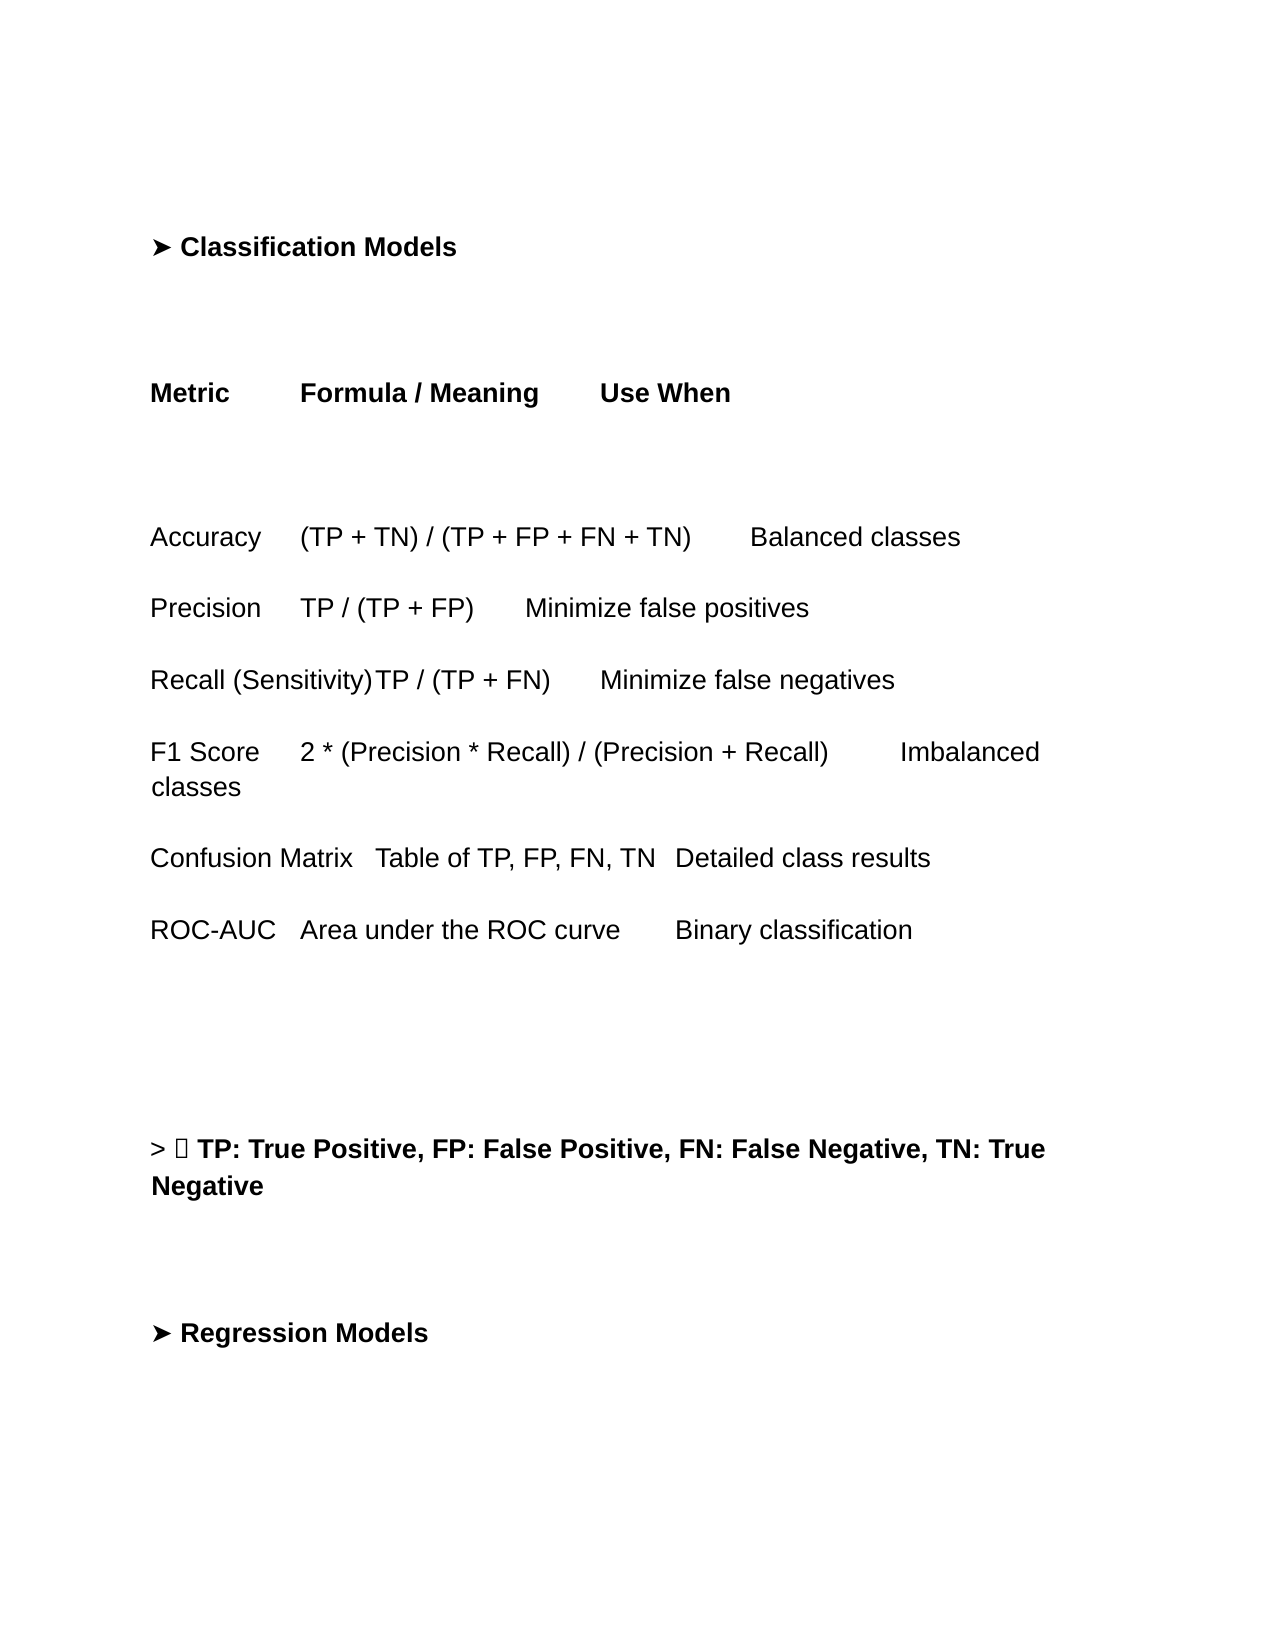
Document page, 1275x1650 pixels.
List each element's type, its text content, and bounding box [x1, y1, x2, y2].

text Metric Formula / Meaning Use When [150, 377, 1122, 408]
text F1 Score 2 * (Precision * Recall) / (Precision + Recall) Imbalanced classes [150, 736, 1122, 802]
text ROC-AUC Area under the ROC curve Binary classification [150, 914, 1122, 946]
text ➤ Classification Models [150, 227, 1122, 264]
text Confusion Matrix Table of TP, FP, FN, TN Detailed class results [150, 842, 1122, 874]
text ➤ Regression Models [150, 1313, 1122, 1350]
text Precision TP / (TP + FP) Minimize false positives [150, 592, 1122, 624]
text Accuracy (TP + TN) / (TP + FP + FN + TN) Balanced classes [150, 521, 1122, 552]
text Recall (Sensitivity) TP / (TP + FN) Minimize false negatives [150, 664, 1122, 696]
text > ✅ TP: True Positive, FP: False Positive, FN: False Negative, TN: True Negative [150, 1129, 1122, 1201]
